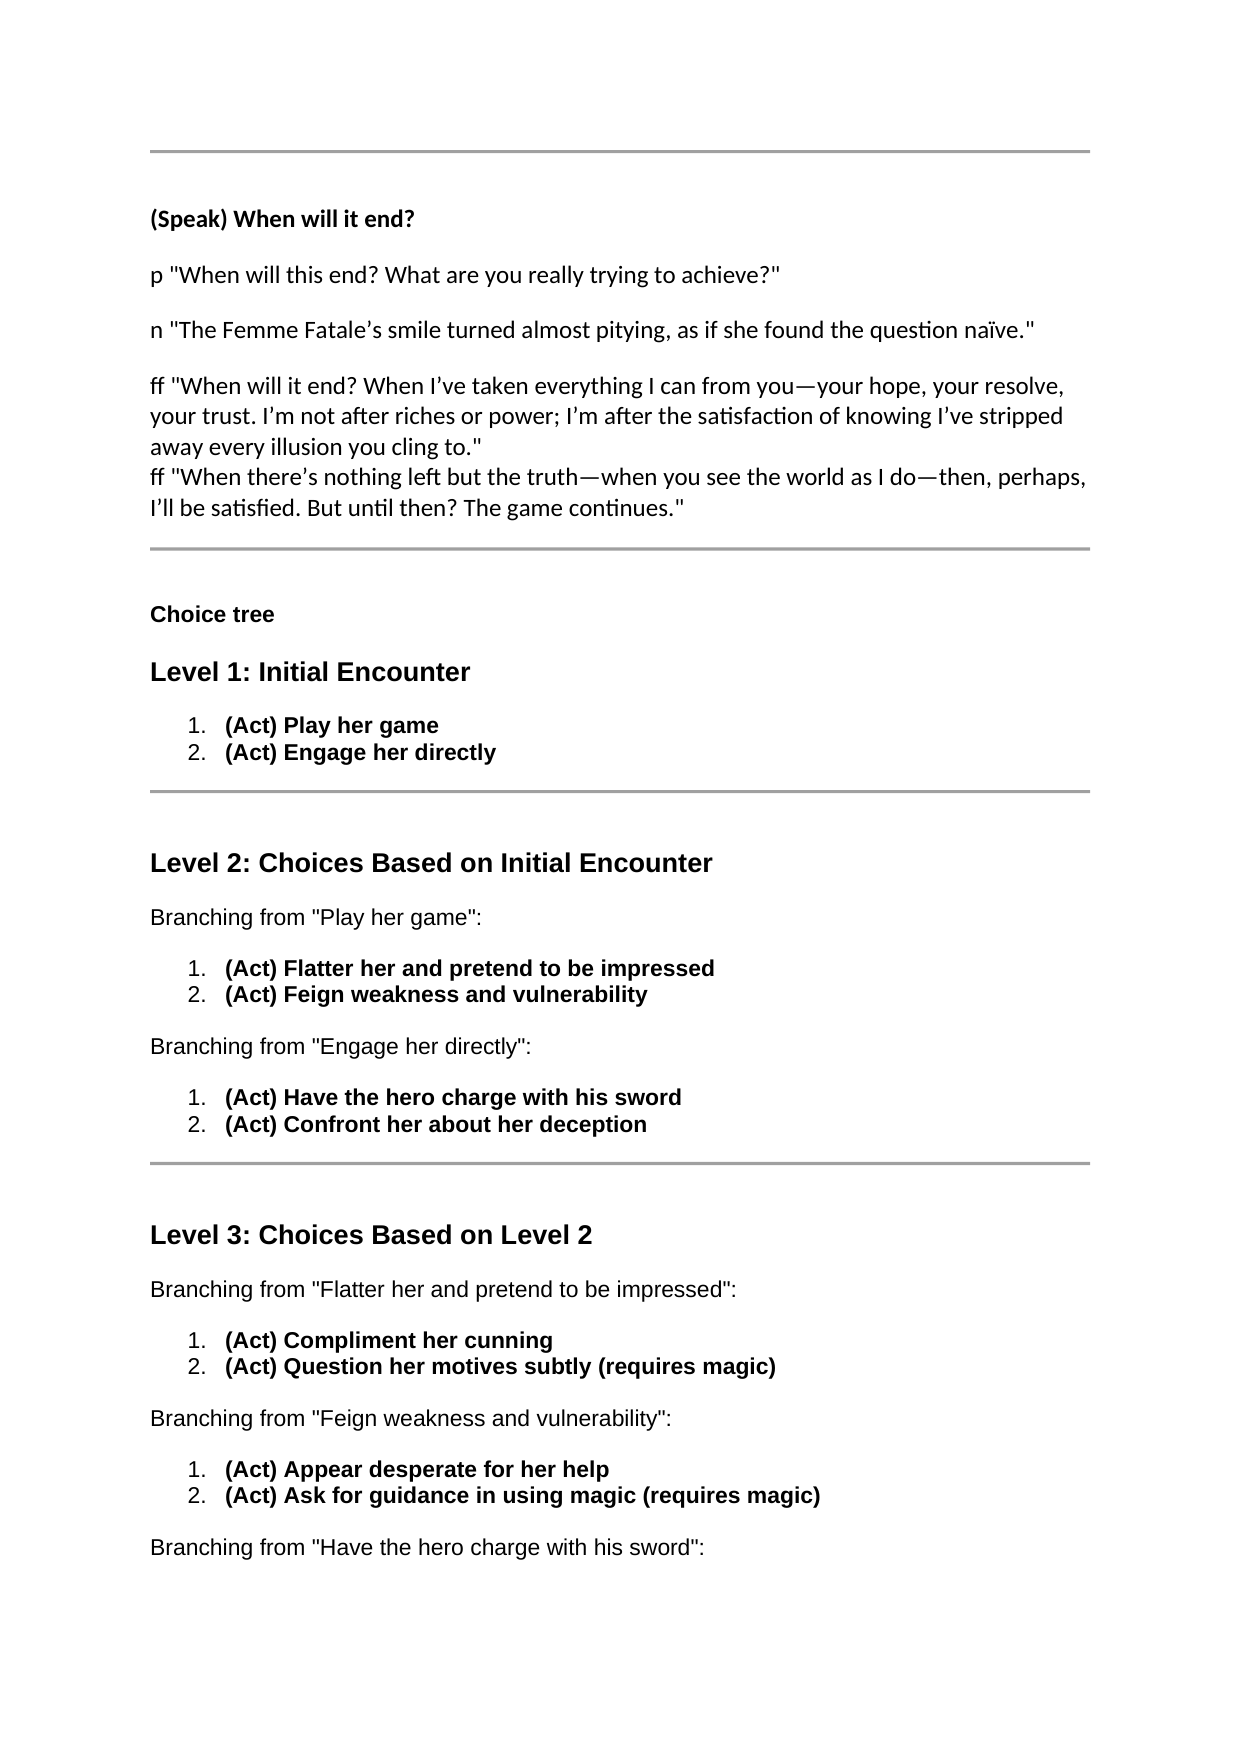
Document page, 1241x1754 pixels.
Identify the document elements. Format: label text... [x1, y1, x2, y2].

text p "When will this end? What are you really trying to achieve?" [150, 259, 1090, 289]
list (Act) Feign weakness and vulnerability [187, 981, 1090, 1008]
list (Act) Compliment her cunning [187, 1327, 1090, 1353]
list (Act) Flatter her and pretend to be impressed [187, 955, 1090, 981]
subtitle Level 1: Initial Encounter [150, 656, 1090, 687]
list (Act) Confront her about her deception [187, 1111, 1090, 1137]
list (Act) Have the hero charge with his sword [187, 1084, 1090, 1111]
list (Act) Ask for guidance in using magic (requires magic) [187, 1482, 1090, 1509]
list (Act) Question her motives subtly (requires magic) [187, 1353, 1090, 1379]
list (Act) Play her game [187, 712, 1090, 739]
text Branching from "Play her game": [150, 904, 1090, 930]
text Branching from "Engage her directly": [150, 1033, 1090, 1059]
list (Act) Engage her directly [187, 739, 1090, 765]
subtitle Level 2: Choices Based on Initial Encounter [150, 847, 1090, 879]
list (Act) Appear desperate for her help [187, 1456, 1090, 1482]
text Branching from "Feign weakness and vulnerability": [150, 1404, 1090, 1431]
text Choice tree [150, 601, 1090, 627]
text (Speak) When will it end? [150, 203, 1090, 234]
text Branching from "Flatter her and pretend to be impressed": [150, 1276, 1090, 1302]
subtitle Level 3: Choices Based on Level 2 [150, 1219, 1090, 1251]
text n "The Femme Fatale’s smile turned almost pitying, as if she found the question naïve." [150, 314, 1090, 345]
text ff "When will it end? When I’ve taken everything I can from you—your hope, your resolve, your trust. I’m not after riches or power; I’m after the satisfaction of knowing I’ve stripped away every illusion you cling to." ff "When there’s nothing left but the truth—when you see the world as I do—then, perhaps, I’ll be satisfied. But until then? The game continues." [150, 370, 1090, 522]
text Branching from "Have the hero charge with his sword": [150, 1534, 1090, 1560]
